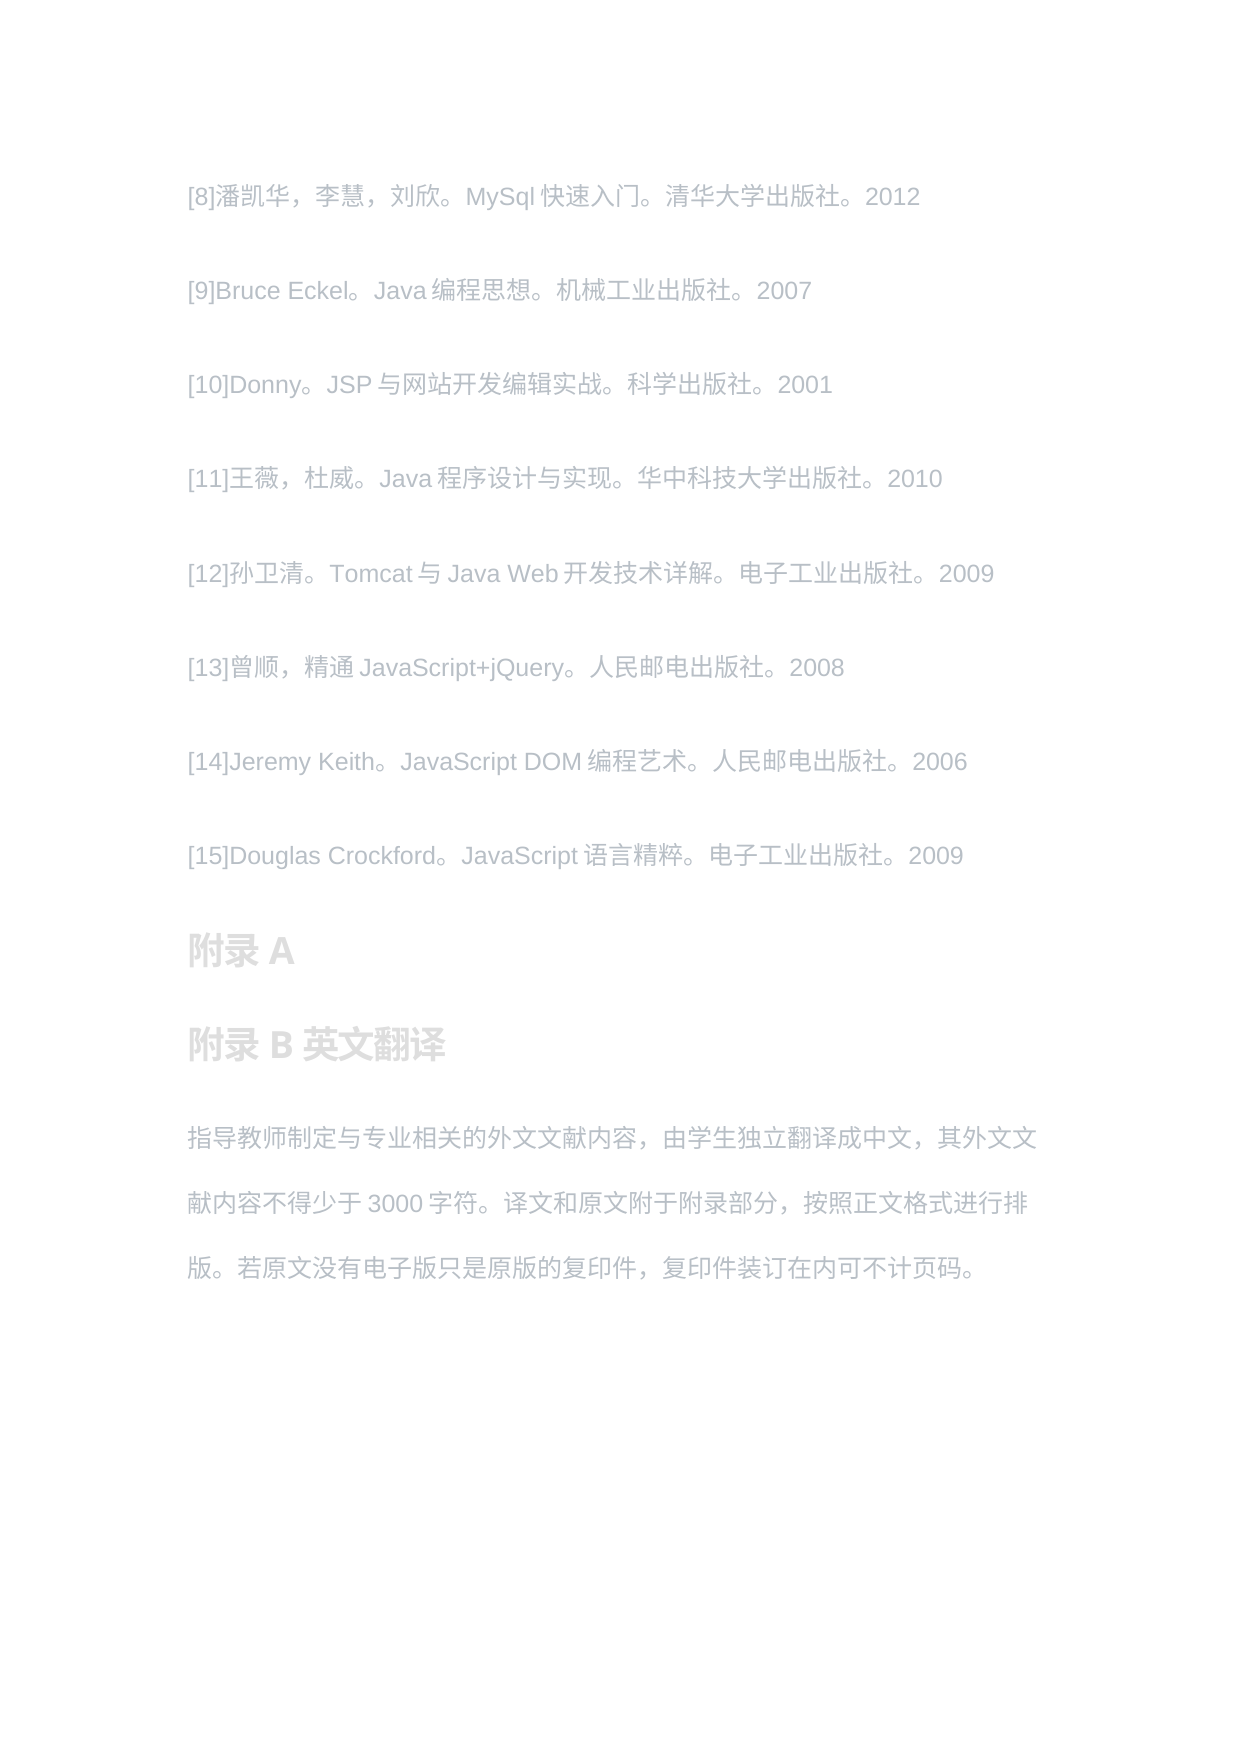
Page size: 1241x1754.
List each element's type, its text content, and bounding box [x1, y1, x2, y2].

text [14]Jeremy Keith。JavaScript DOM编程艺术。人民邮电出版社。2006 [187, 727, 1053, 792]
text 附录B 英文翻译 [187, 1009, 1053, 1074]
text [10]Donny。JSP与网站开发编辑实战。科学出版社。2001 [187, 350, 1053, 415]
text 指导教师制定与专业相关的外文文献内容，由学生独立翻译成中文，其外文文献内容不得少于3000字符。译文和原文附于附录部分，按照正文格式进行排版。若原文没有电子版只是原版的复印件，复印件装订在内可不计页码。 [187, 1104, 1053, 1299]
text [12]孙卫清。Tomcat与Java Web开发技术详解。电子工业出版社。2009 [187, 539, 1053, 604]
text [13]曾顺，精通JavaScript+jQuery。人民邮电出版社。2008 [187, 633, 1053, 698]
text [9]Bruce Eckel。Java编程思想。机械工业出版社。2007 [187, 256, 1053, 321]
text 附录A [187, 915, 1053, 980]
text [15]Douglas Crockford。JavaScript语言精粹。电子工业出版社。2009 [187, 821, 1053, 886]
text [8]潘凯华，李慧，刘欣。MySql快速入门。清华大学出版社。2012 [187, 162, 1053, 227]
text [11]王薇，杜威。Java程序设计与实现。华中科技大学出版社。2010 [187, 444, 1053, 509]
